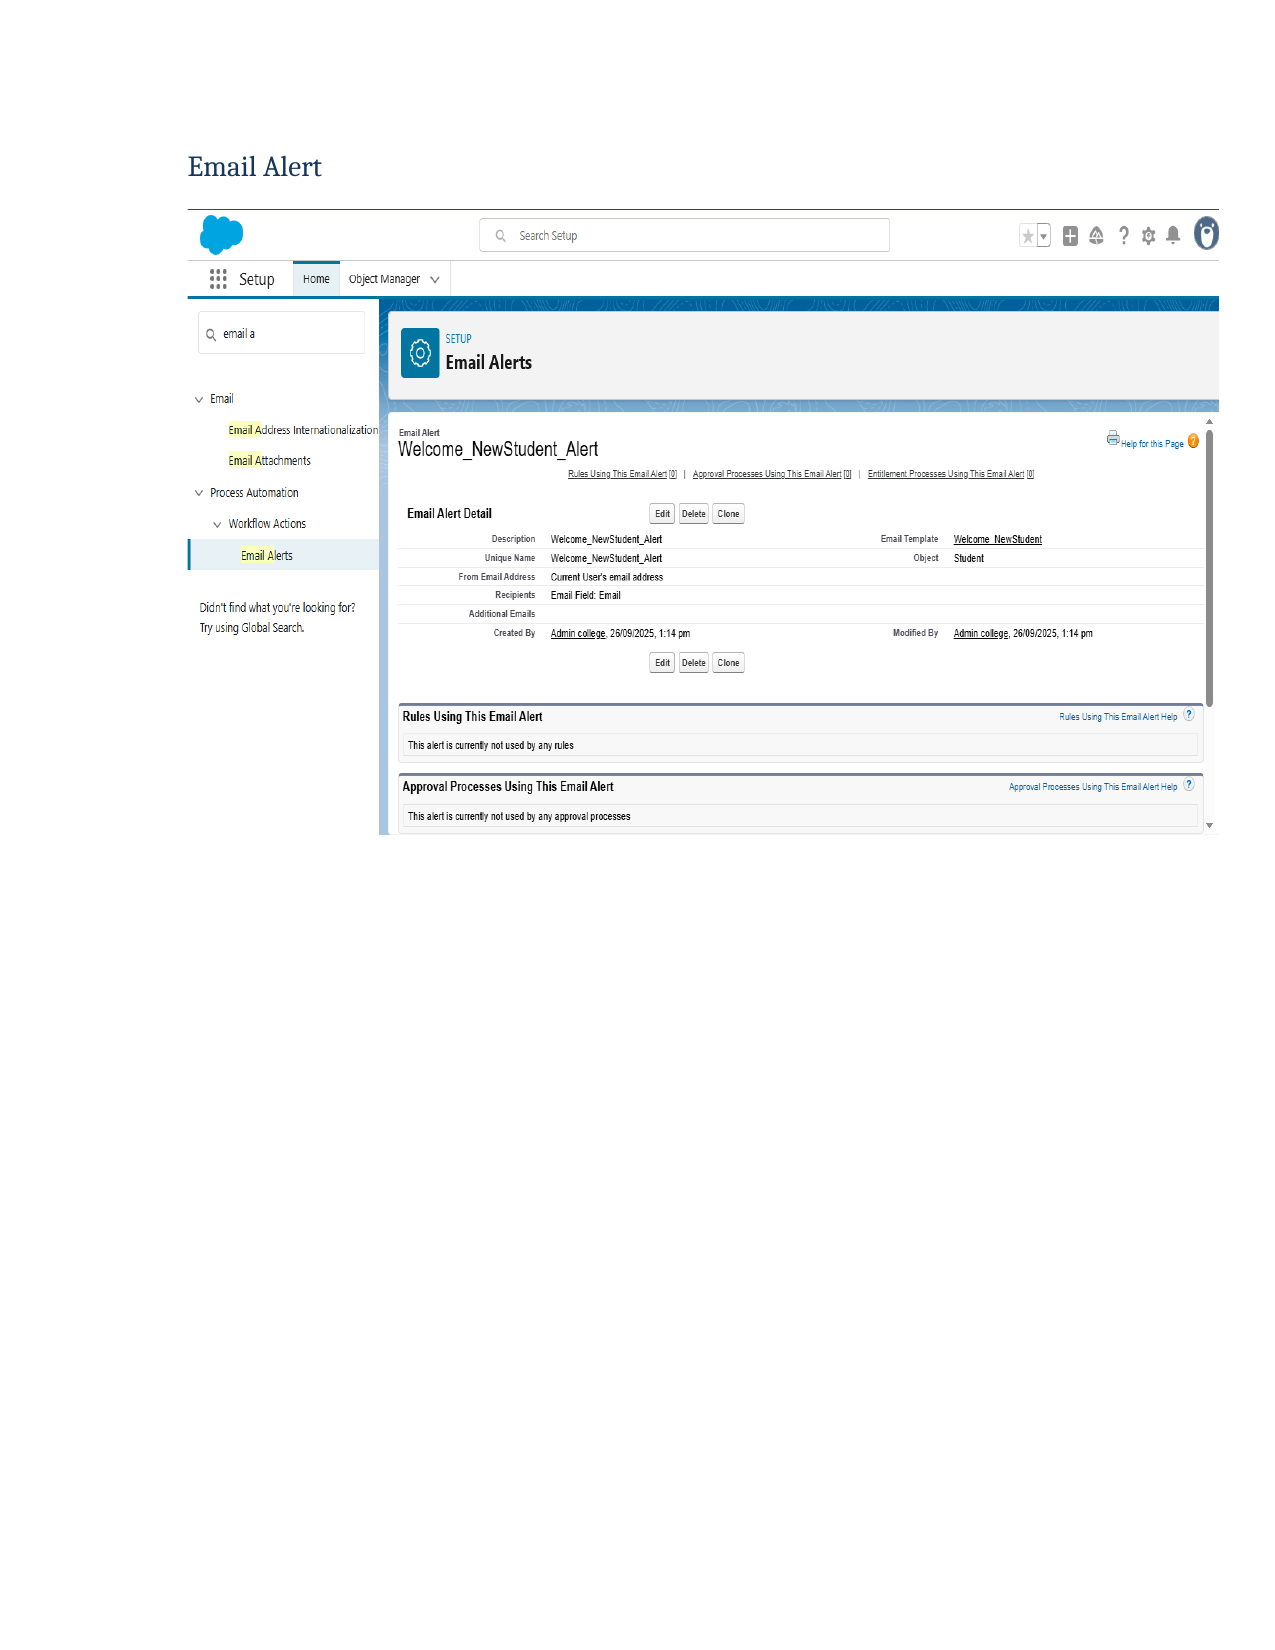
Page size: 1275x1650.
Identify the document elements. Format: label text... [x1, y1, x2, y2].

picture [187, 300, 1219, 835]
text Email Alert [187, 150, 1087, 183]
picture [187, 209, 1219, 295]
